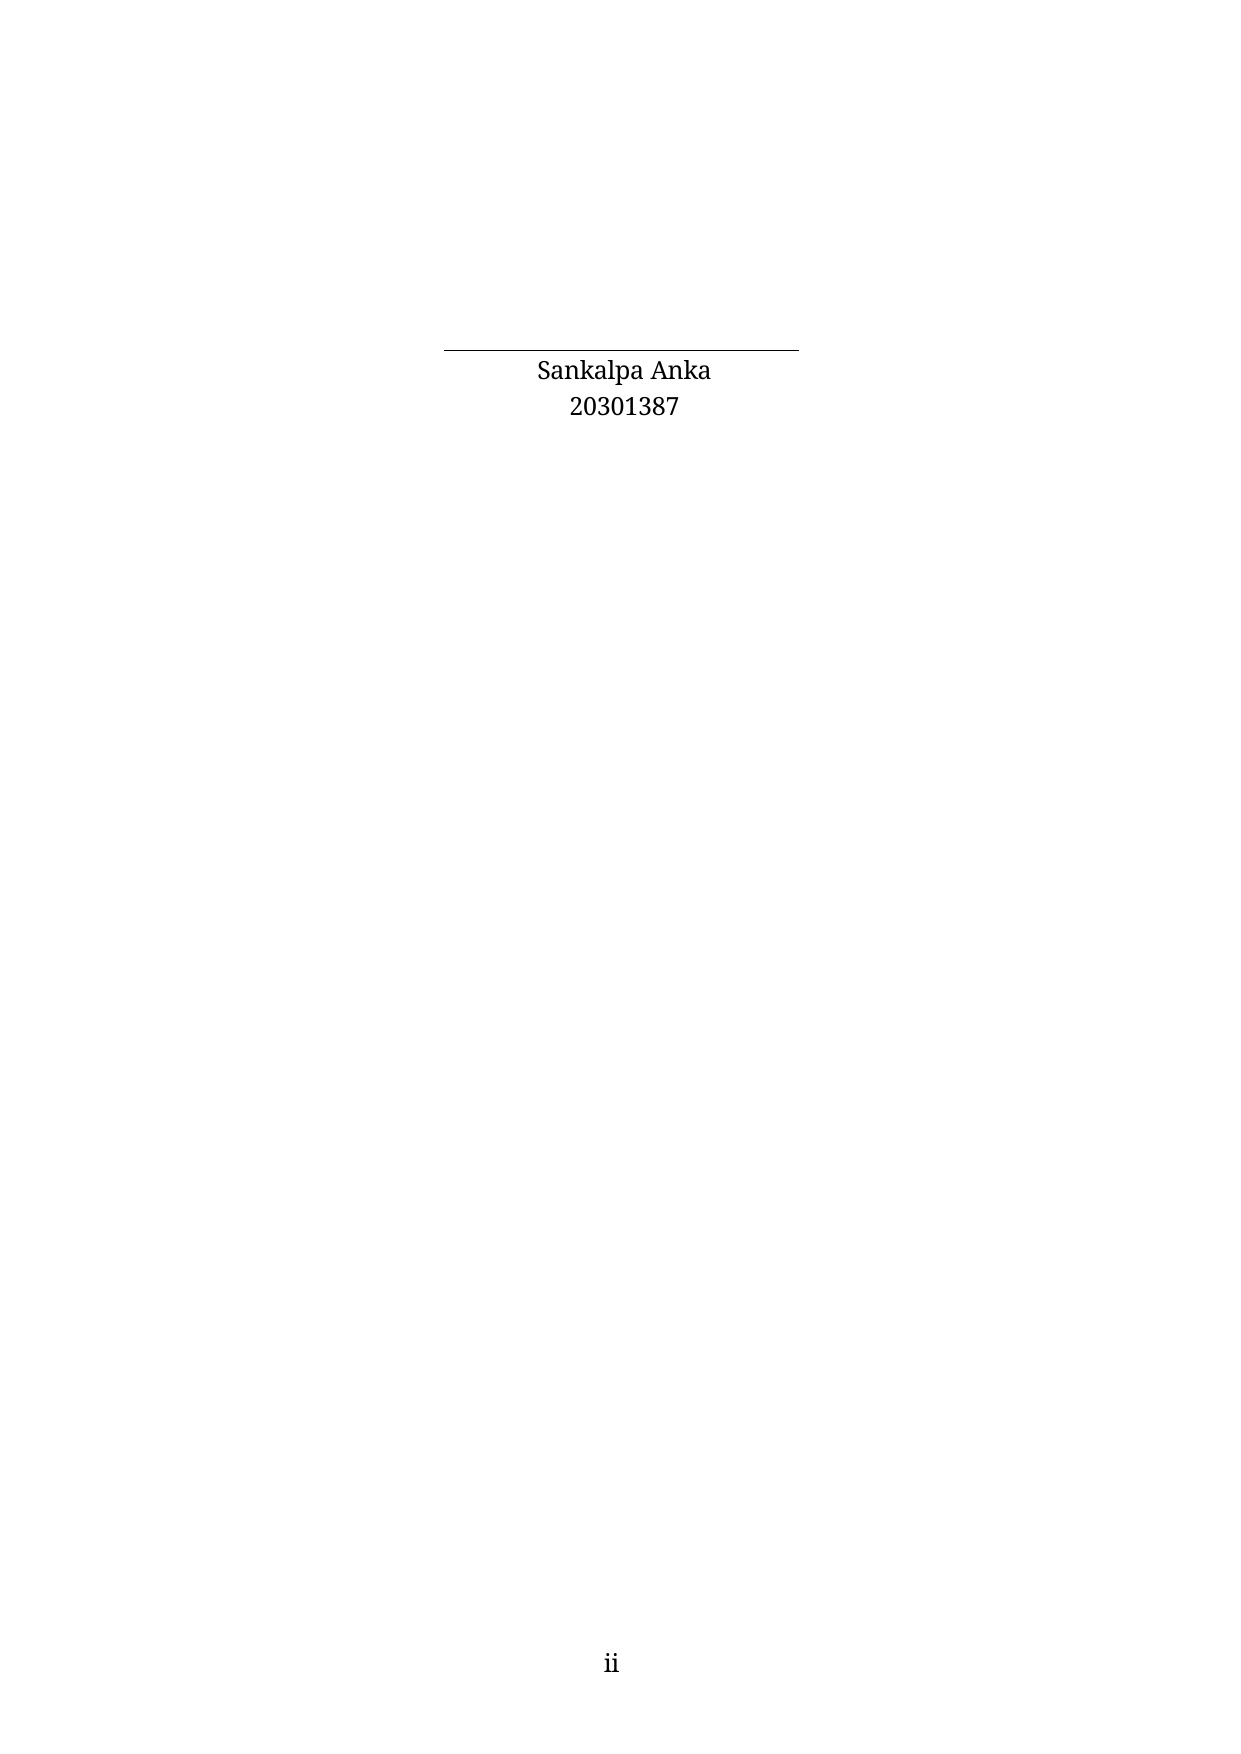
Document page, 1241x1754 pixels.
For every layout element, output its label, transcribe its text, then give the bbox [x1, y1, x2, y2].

text Sankalpa Anka 20301387 [503, 353, 745, 423]
